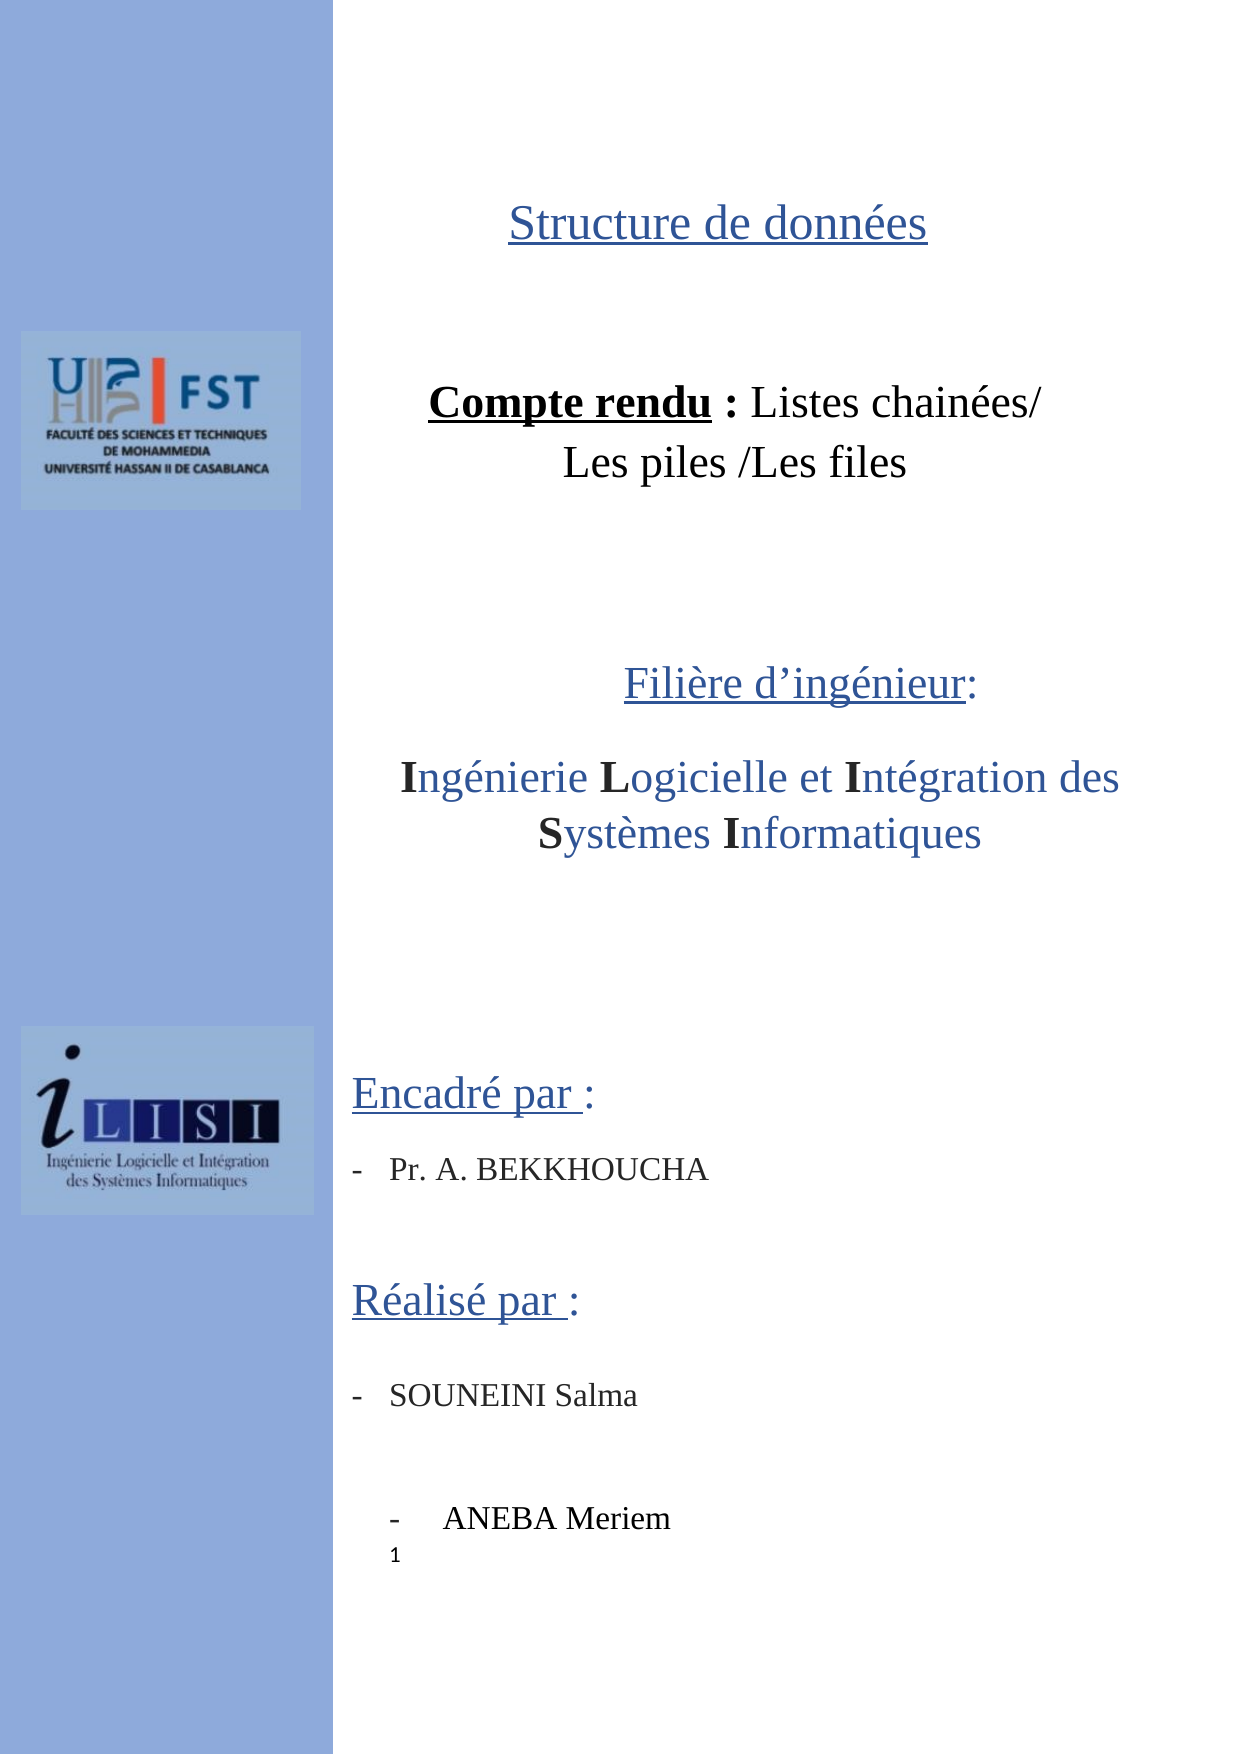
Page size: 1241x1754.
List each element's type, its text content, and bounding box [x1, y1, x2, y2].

picture [21, 331, 301, 510]
text Réalisé par : [333, 1272, 1163, 1325]
list 1 [333, 1540, 1163, 1568]
list Pr. A. BEKKHOUCHA [333, 1149, 1163, 1187]
text Compte rendu : Listes chainées/ [369, 375, 1100, 428]
text Encadré par : [333, 1066, 1163, 1119]
text Les piles /Les files [369, 435, 1100, 488]
list SOUNEINI Salma [333, 1375, 1163, 1414]
text Structure de données [458, 193, 1163, 250]
text Ingénierie Logicielle et Intégration des Systèmes Informatiques [356, 749, 1163, 858]
text Filière d’ingénieur: [438, 656, 1163, 708]
picture [21, 1026, 314, 1215]
list ANEBA Meriem [333, 1498, 1163, 1537]
